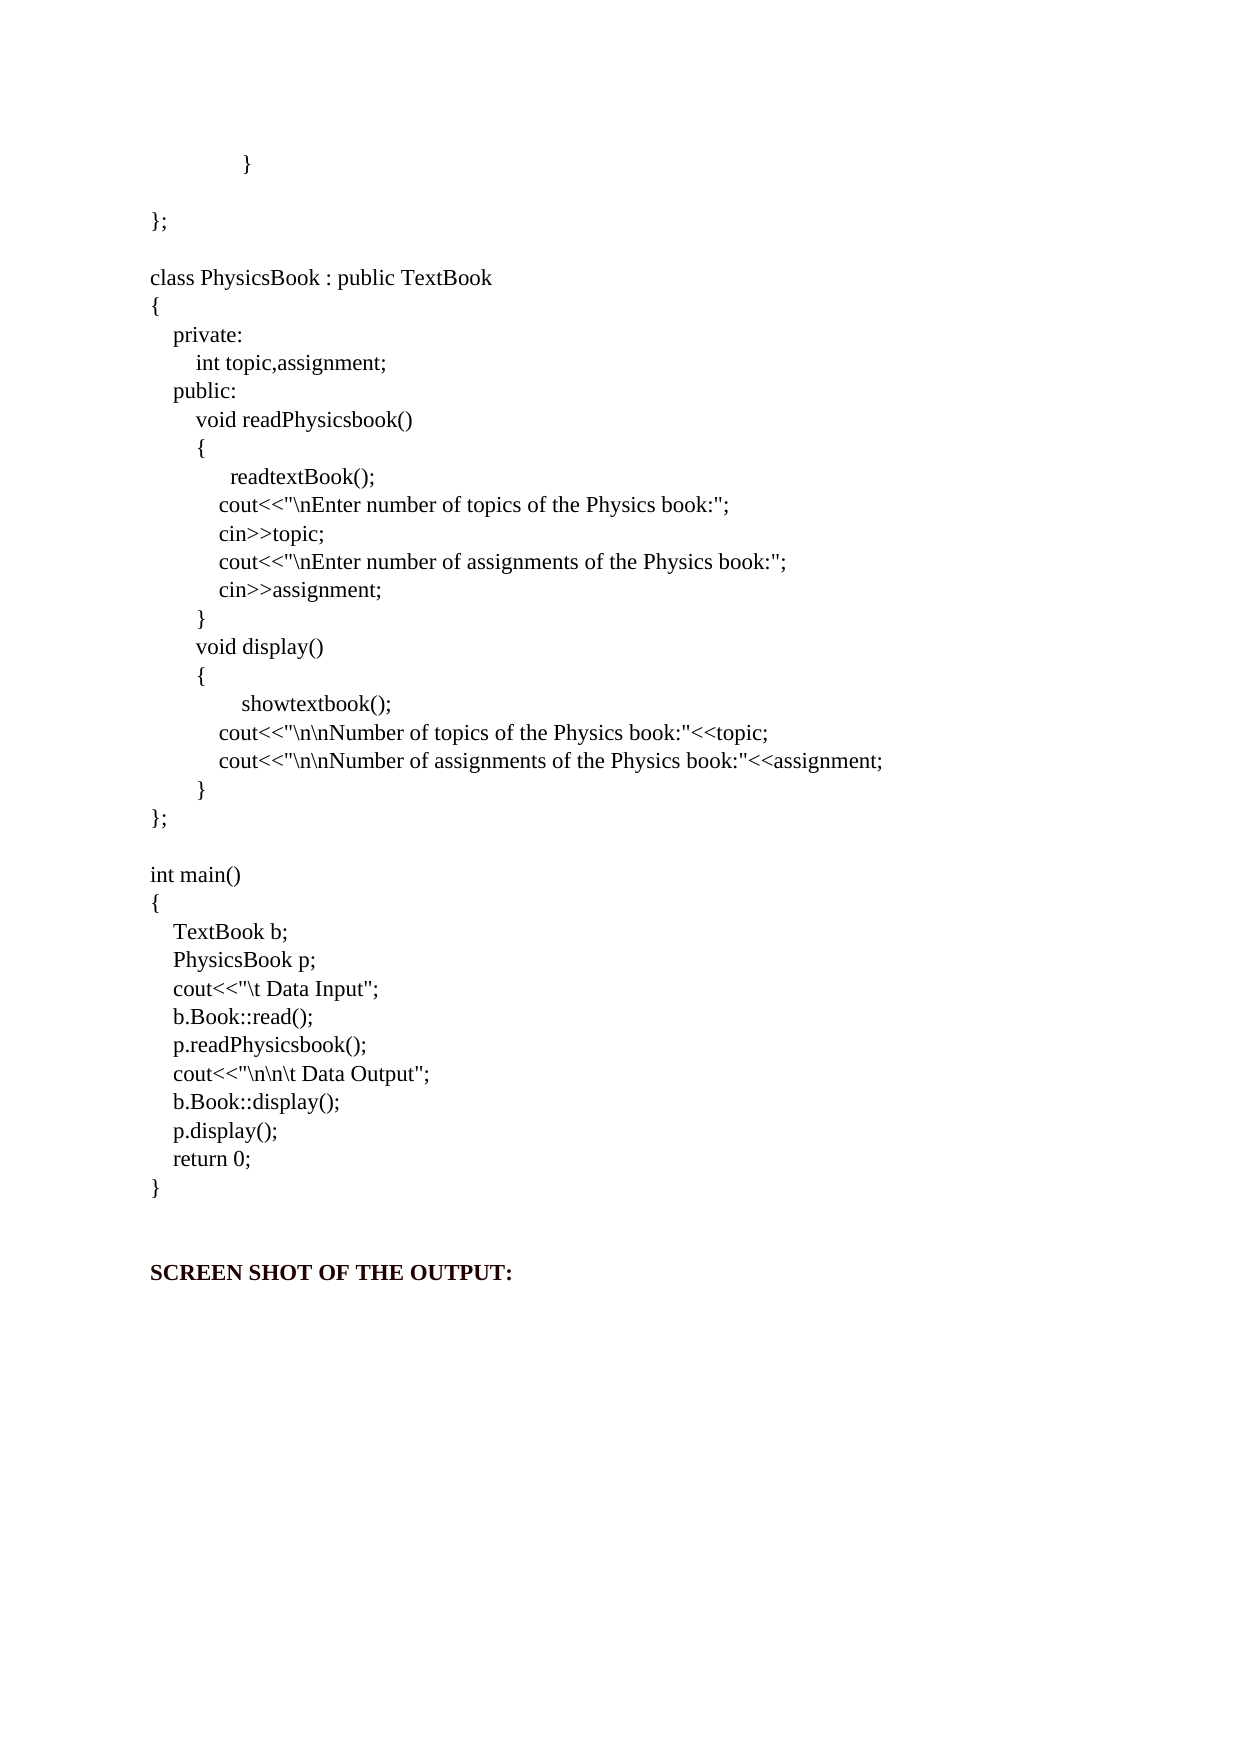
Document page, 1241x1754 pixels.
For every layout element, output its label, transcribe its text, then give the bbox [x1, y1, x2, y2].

text } [150, 150, 1090, 176]
text cin>>assignment; [150, 577, 1090, 603]
text PhysicsBook p; [150, 946, 1090, 973]
text SCREEN SHOT OF THE OUTPUT: [150, 1259, 1090, 1285]
text void display() [150, 633, 1090, 660]
text } [150, 776, 1090, 802]
text class PhysicsBook : public TextBook [150, 264, 1090, 290]
text cout<<"\n\nNumber of topics of the Physics book:"<<topic; [150, 719, 1090, 745]
text b.Book::display(); [150, 1088, 1090, 1115]
text cout<<"\t Data Input"; [150, 975, 1090, 1001]
text { [150, 662, 1090, 688]
text } [150, 1174, 1090, 1200]
text p.readPhysicsbook(); [150, 1032, 1090, 1058]
text cout<<"\n\nNumber of assignments of the Physics book:"<<assignment; [150, 747, 1090, 773]
text { [150, 889, 1090, 916]
text readtextBook(); [150, 463, 1090, 489]
text }; [150, 207, 1090, 233]
text { [150, 434, 1090, 461]
text public: [150, 377, 1090, 404]
text { [150, 292, 1090, 318]
text int main() [150, 861, 1090, 887]
text p.display(); [150, 1117, 1090, 1143]
text cout<<"\nEnter number of topics of the Physics book:"; [150, 491, 1090, 518]
text private: [150, 321, 1090, 347]
text return 0; [150, 1145, 1090, 1172]
text cout<<"\n\n\t Data Output"; [150, 1060, 1090, 1086]
text } [150, 605, 1090, 631]
text showtextbook(); [150, 690, 1090, 717]
text }; [150, 804, 1090, 830]
text void readPhysicsbook() [150, 406, 1090, 432]
text int topic,assignment; [150, 349, 1090, 375]
text b.Book::read(); [150, 1003, 1090, 1029]
text cout<<"\nEnter number of assignments of the Physics book:"; [150, 548, 1090, 574]
text cin>>topic; [150, 520, 1090, 546]
text TextBook b; [150, 918, 1090, 944]
